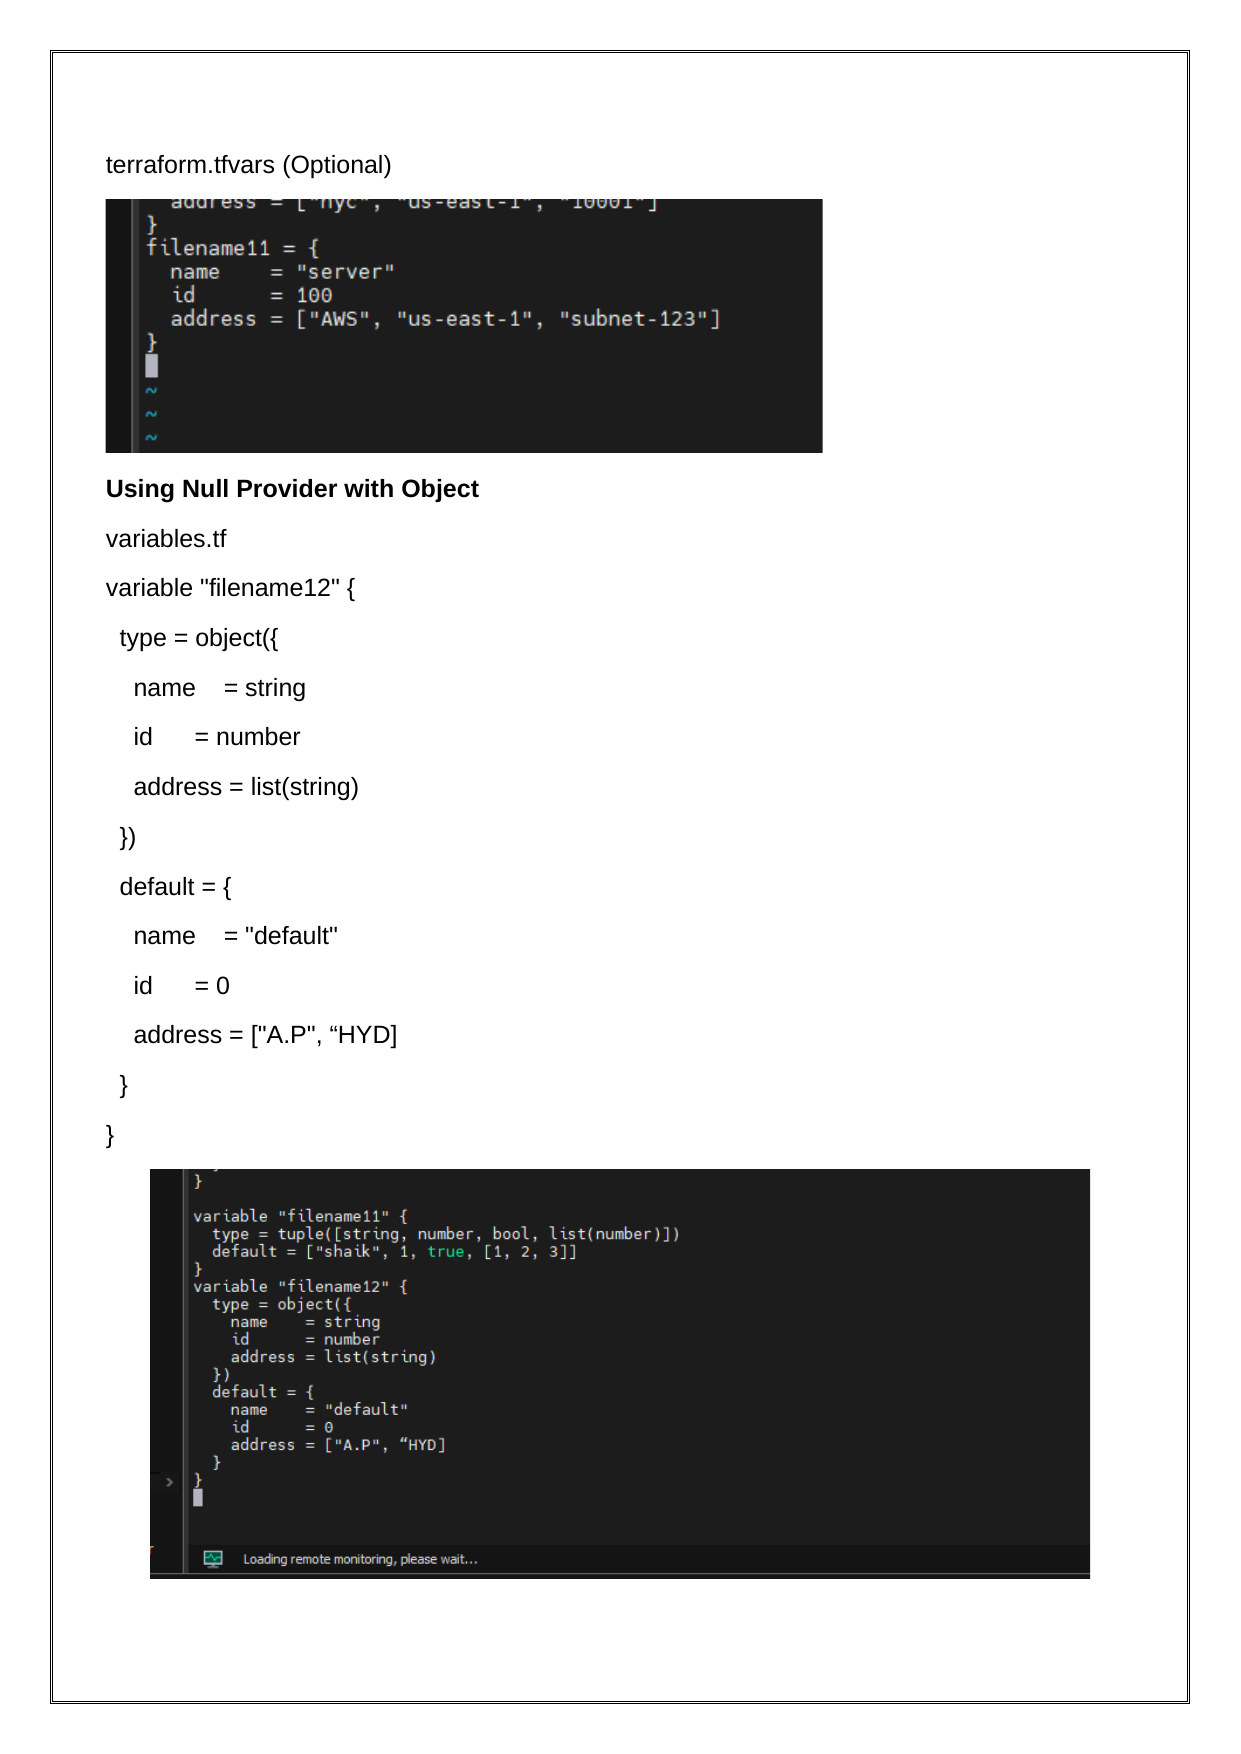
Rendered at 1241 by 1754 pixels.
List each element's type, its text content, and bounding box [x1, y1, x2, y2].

picture [105, 199, 823, 453]
text id = number [106, 722, 1090, 751]
text name = string [106, 673, 1090, 701]
text default = { [106, 871, 1090, 900]
text }) [106, 822, 1090, 851]
text id = 0 [106, 971, 1090, 999]
text variables.tf [106, 524, 1090, 552]
picture [150, 1169, 1091, 1579]
text variable "filename12" { [106, 573, 1090, 602]
text address = list(string) [106, 772, 1090, 801]
text address = ["A.P", “HYD] [106, 1021, 1090, 1049]
text name = "default" [106, 921, 1090, 950]
text } [106, 1120, 1090, 1149]
text terraform.tfvars (Optional) [106, 150, 1090, 179]
text type = object({ [106, 623, 1090, 652]
text } [106, 1070, 1090, 1099]
text Using Null Provider with Object [106, 474, 1090, 503]
